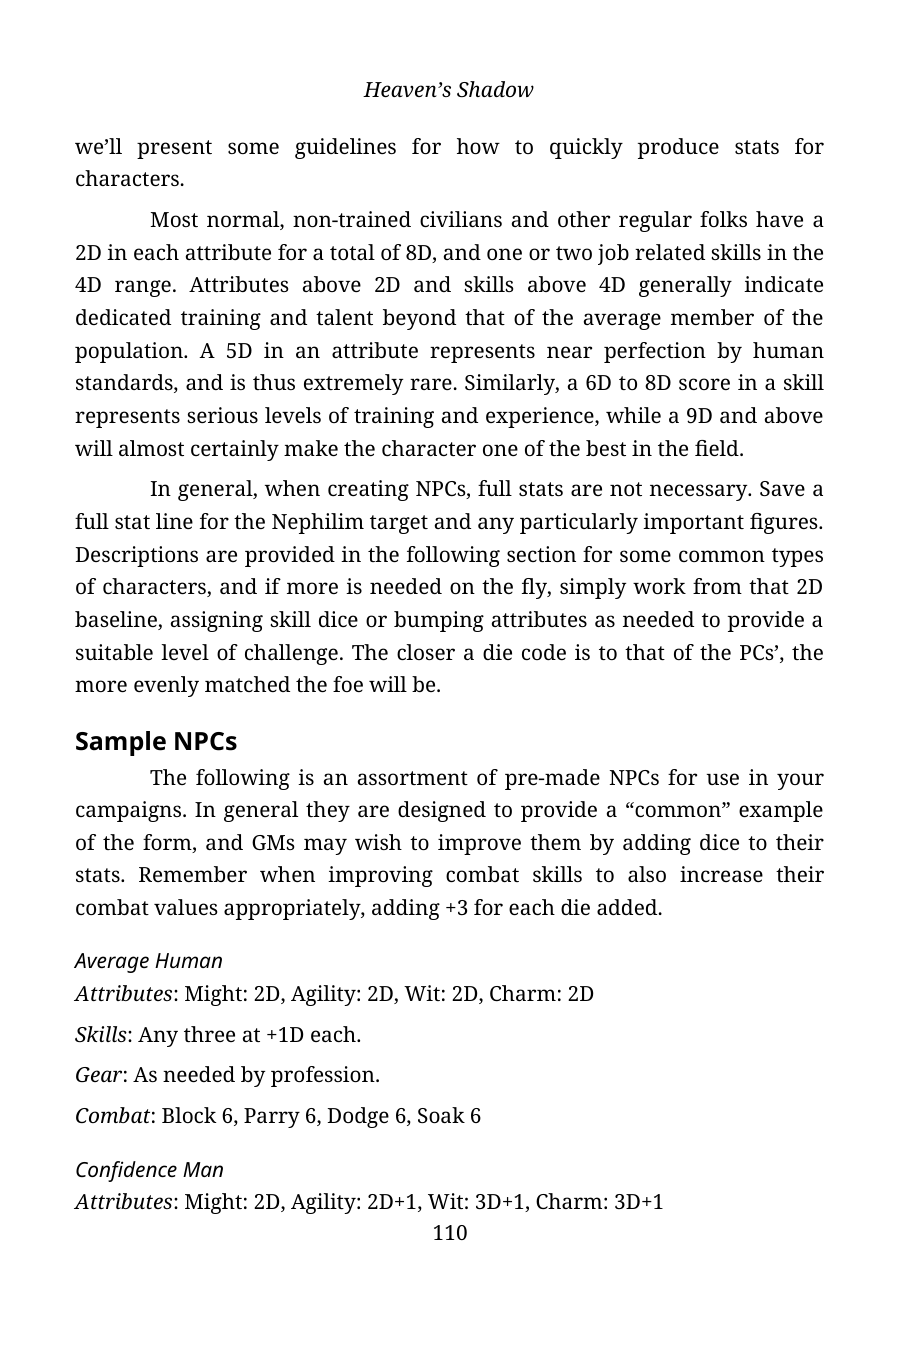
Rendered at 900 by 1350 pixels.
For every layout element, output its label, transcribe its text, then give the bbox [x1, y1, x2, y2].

text The following is an assortment of pre-made NPCs for use in your campaigns. In general they are designed to provide a “common” example of the form, and GMs may wish to improve them by adding dice to their stats. Remember when improving combat skills to also increase their combat values appropriately, adding +3 for each die added. [75, 763, 825, 922]
text Gear: As needed by profession. [75, 1061, 825, 1089]
text Combat: Block 6, Parry 6, Dodge 6, Soak 6 [75, 1102, 825, 1130]
text In general, when creating NPCs, full stats are not necessary. Save a full stat line for the Nephilim target and any particularly important figures. Descriptions are provided in the following section for some common types of characters, and if more is needed on the fly, simply work from that 2D baseline, assigning skill dice or bumping attributes as needed to provide a suitable level of challenge. The closer a die code is to that of the PCs’, the more evenly matched the foe will be. [75, 474, 825, 699]
text Skills: Any three at +1D each. [75, 1020, 825, 1048]
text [75, 132, 825, 193]
text Most normal, non-trained civilians and other regular folks have a 2D in each attribute for a total of 8D, and one or two job related skills in the 4D range. Attributes above 2D and skills above 4D generally indicate dedicated training and talent beyond that of the average member of the population. A 5D in an attribute represents near perfection by human standards, and is thus extremely rare. Similarly, a 6D to 8D score in a skill represents serious levels of training and experience, while a 9D and above will almost certainly make the character one of the best in the field. [75, 205, 825, 462]
subtitle Average Human [75, 947, 825, 975]
text Attributes: Might: 2D, Agility: 2D, Wit: 2D, Charm: 2D [75, 979, 825, 1007]
subtitle Sample NPCs [75, 724, 825, 758]
subtitle Confidence Man [75, 1155, 825, 1183]
text Attributes: Might: 2D, Agility: 2D+1, Wit: 3D+1, Charm: 3D+1 [75, 1187, 825, 1216]
